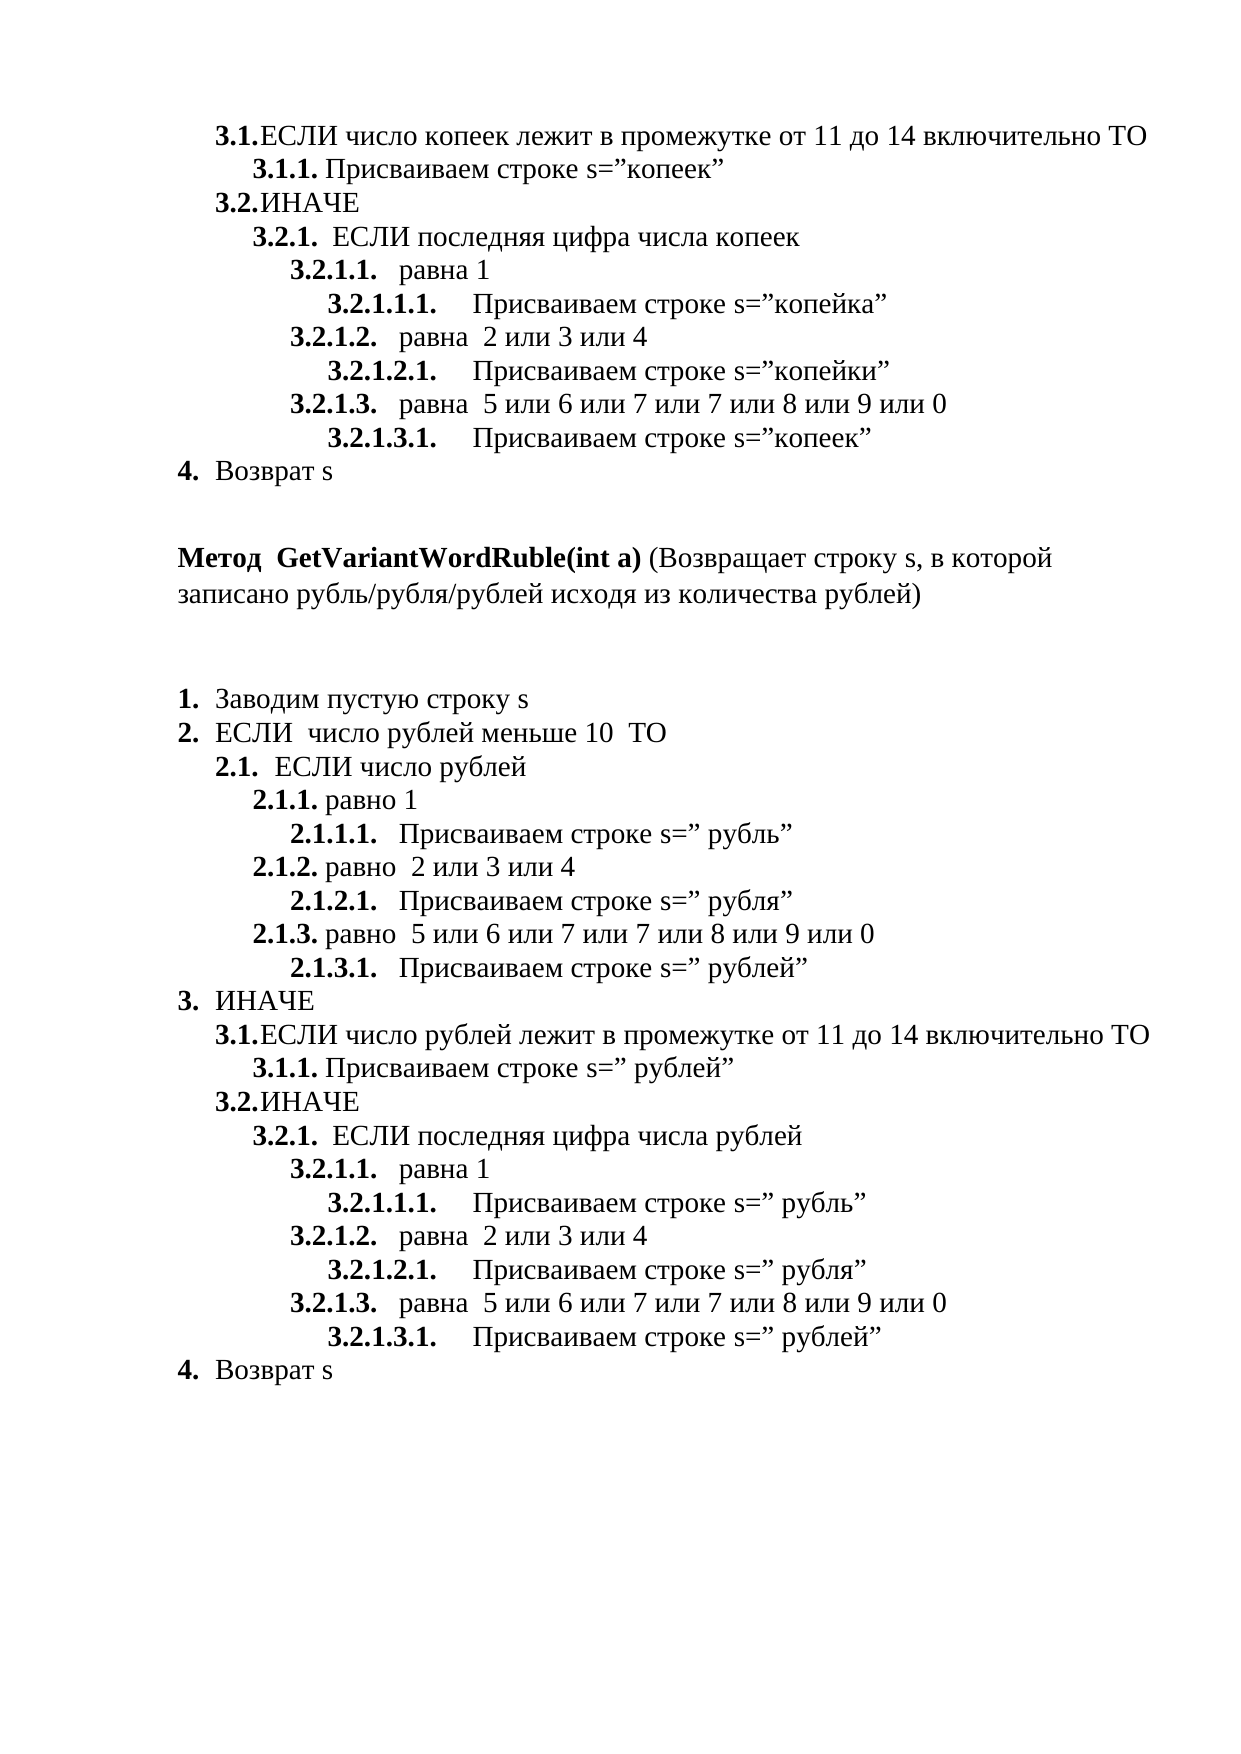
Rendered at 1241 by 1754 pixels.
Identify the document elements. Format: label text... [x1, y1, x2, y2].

list Присваиваем строке s=”копейки” [327, 353, 1152, 386]
list ИНАЧЕ [177, 983, 1152, 1017]
list равна 2 или 3 или 4 [290, 1218, 1152, 1252]
list Присваиваем строке s=” рубля” [327, 1252, 1152, 1285]
list равно 1 [252, 782, 1152, 816]
list Присваиваем строке s=”копеек” [327, 420, 1152, 453]
list Возврат s [177, 453, 1152, 487]
list ИНАЧЕ [215, 185, 1152, 219]
list равна 1 [290, 1151, 1152, 1185]
text Метод GetVariantWordRuble(int a) (Возвращает строку s, в которой записано рубль/рубля/рублей исходя из количества рублей) [177, 540, 1152, 609]
list ЕСЛИ число рублей лежит в промежутке от 11 до 14 включительно ТО [215, 1017, 1152, 1051]
list Присваиваем строке s=” рубля” [290, 883, 1152, 916]
list равно 5 или 6 или 7 или 7 или 8 или 9 или 0 [252, 916, 1152, 950]
list равна 2 или 3 или 4 [290, 319, 1152, 353]
list равна 5 или 6 или 7 или 7 или 8 или 9 или 0 [290, 1285, 1152, 1319]
list ЕСЛИ последняя цифра числа рублей [252, 1118, 1152, 1151]
list Присваиваем строке s=” рублей” [290, 950, 1152, 983]
list Присваиваем строке s=”копеек” [252, 152, 1152, 185]
list Присваиваем строке s=” рублей” [327, 1319, 1152, 1352]
list Присваиваем строке s=”копейка” [327, 286, 1152, 319]
list Заводим пустую строку s [177, 682, 1152, 715]
list равна 1 [290, 252, 1152, 286]
list равна 5 или 6 или 7 или 7 или 8 или 9 или 0 [290, 386, 1152, 420]
list равно 2 или 3 или 4 [252, 849, 1152, 883]
list Присваиваем строке s=” рубль” [327, 1185, 1152, 1218]
list ЕСЛИ последняя цифра числа копеек [252, 219, 1152, 252]
list ЕСЛИ число рублей [215, 749, 1152, 782]
list Присваиваем строке s=” рублей” [252, 1051, 1152, 1084]
list ЕСЛИ число рублей меньше 10 ТО [177, 715, 1152, 749]
list Возврат s [177, 1352, 1152, 1386]
list ИНАЧЕ [215, 1084, 1152, 1118]
list Присваиваем строке s=” рубль” [290, 816, 1152, 849]
list ЕСЛИ число копеек лежит в промежутке от 11 до 14 включительно ТО [215, 118, 1152, 152]
